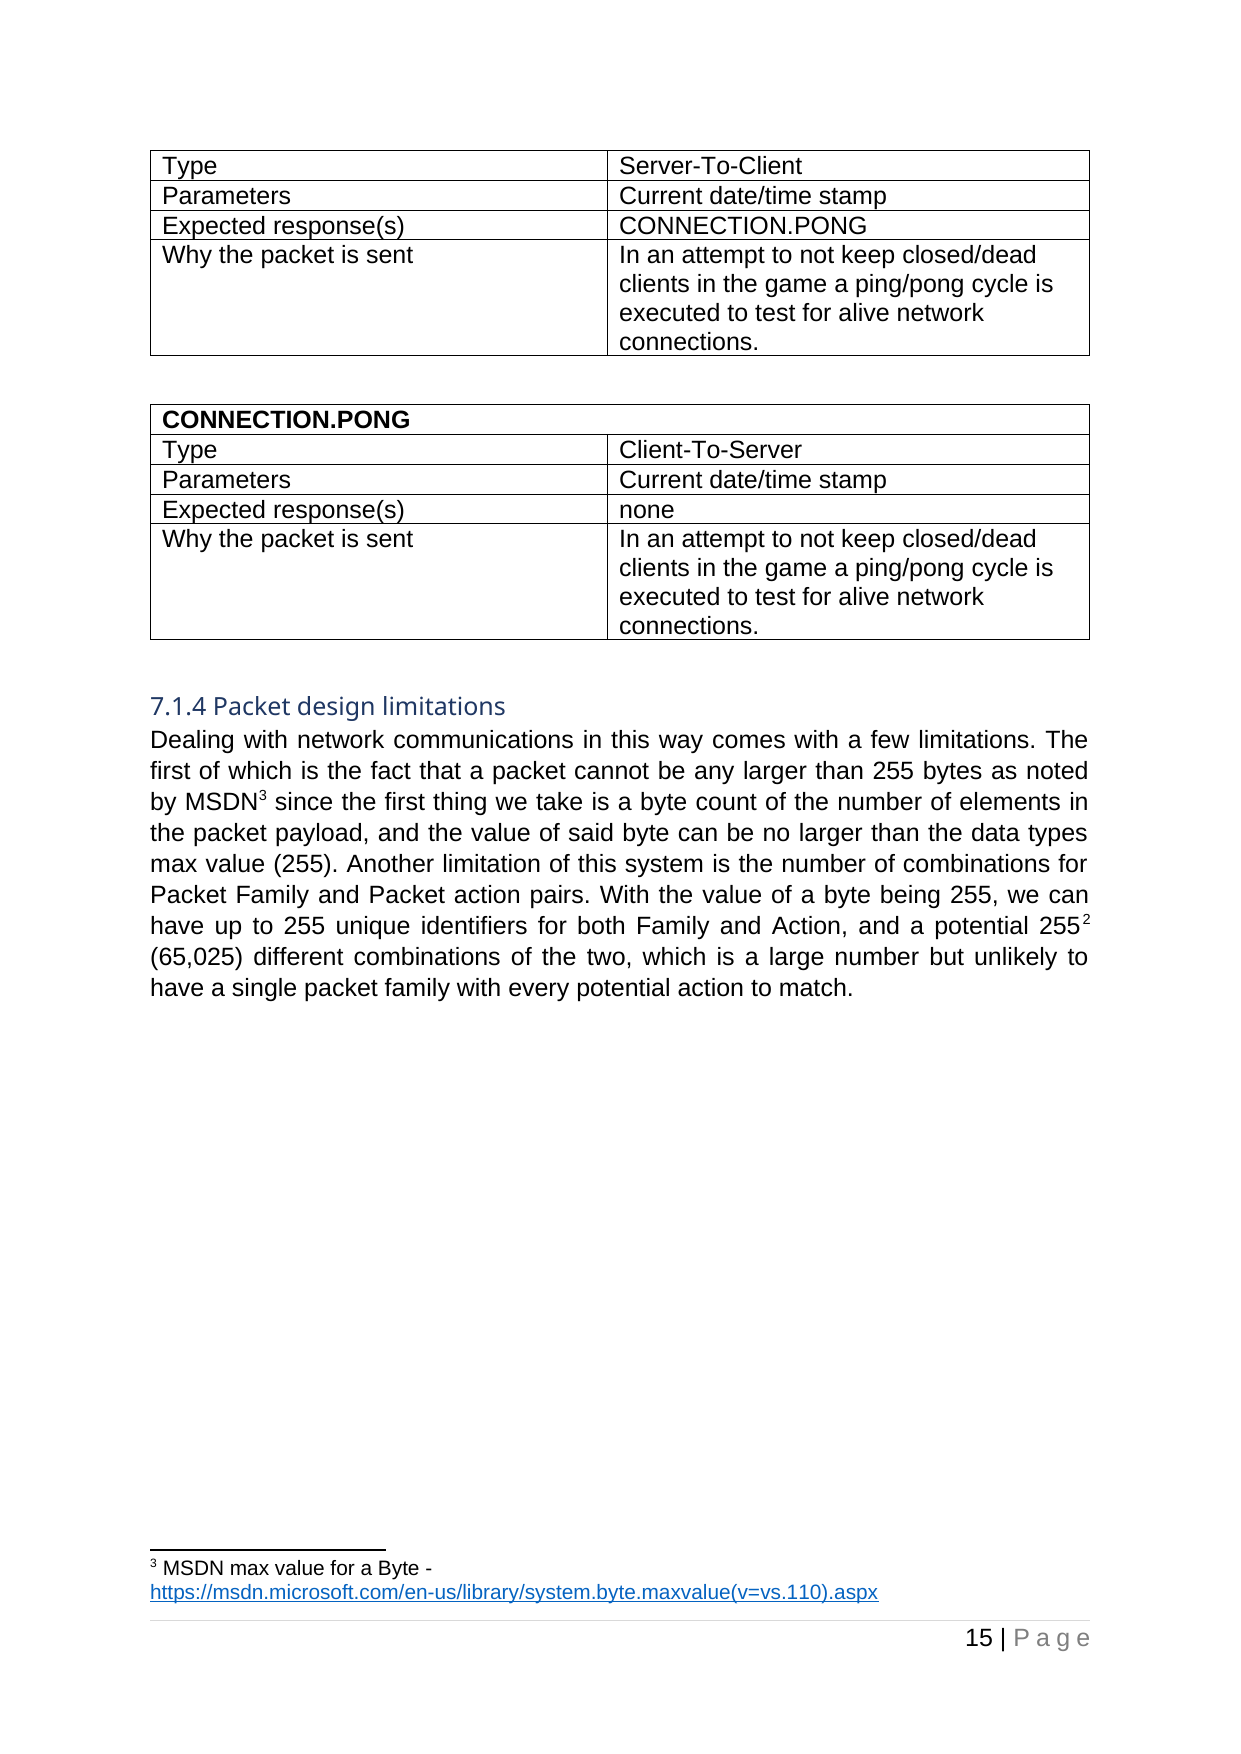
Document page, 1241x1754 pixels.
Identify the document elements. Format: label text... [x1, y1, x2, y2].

table_cell Type [151, 151, 607, 180]
table_header CONNECTION.PONG [151, 405, 1089, 434]
table_cell Expected response(s) [151, 211, 607, 239]
text Dealing with network communications in this way comes with a few limitations. The first of which is the fact that a packet cannot be any larger than 255 bytes as noted by MSDN since the first thing we take is a byte count of the number of elements in the packet payload, and the value of said byte can be no larger than the data types max value (255). Another limitation of this system is the number of combinations for Packet Family and Packet action pairs. With the value of a byte being 255, we can have up to 255 unique identifiers for both Family and Action, and a potential 2552 (65,025) different combinations of the two, which is a large number but unlikely to have a single packet family with every potential action to match. [150, 725, 1090, 1002]
table_cell CONNECTION.PONG [608, 211, 1089, 239]
table_cell Type [151, 435, 607, 464]
table_cell none [608, 495, 1089, 523]
table_cell Parameters [151, 181, 607, 209]
table_cell Parameters [151, 465, 607, 493]
table_cell Current date/time stamp [608, 465, 1089, 493]
subtitle 7.1.4 Packet design limitations [150, 688, 1090, 722]
table_cell Client-To-Server [608, 435, 1089, 464]
table_cell In an attempt to not keep closed/dead clients in the game a ping/pong cycle is executed to test for alive network connections. [608, 524, 1089, 639]
table_cell Why the packet is sent [151, 524, 607, 639]
table_cell In an attempt to not keep closed/dead clients in the game a ping/pong cycle is executed to test for alive network connections. [608, 240, 1089, 355]
table_cell Expected response(s) [151, 495, 607, 523]
table_cell Current date/time stamp [608, 181, 1089, 209]
table_cell Server-To-Client [608, 151, 1089, 180]
table_cell Why the packet is sent [151, 240, 607, 355]
